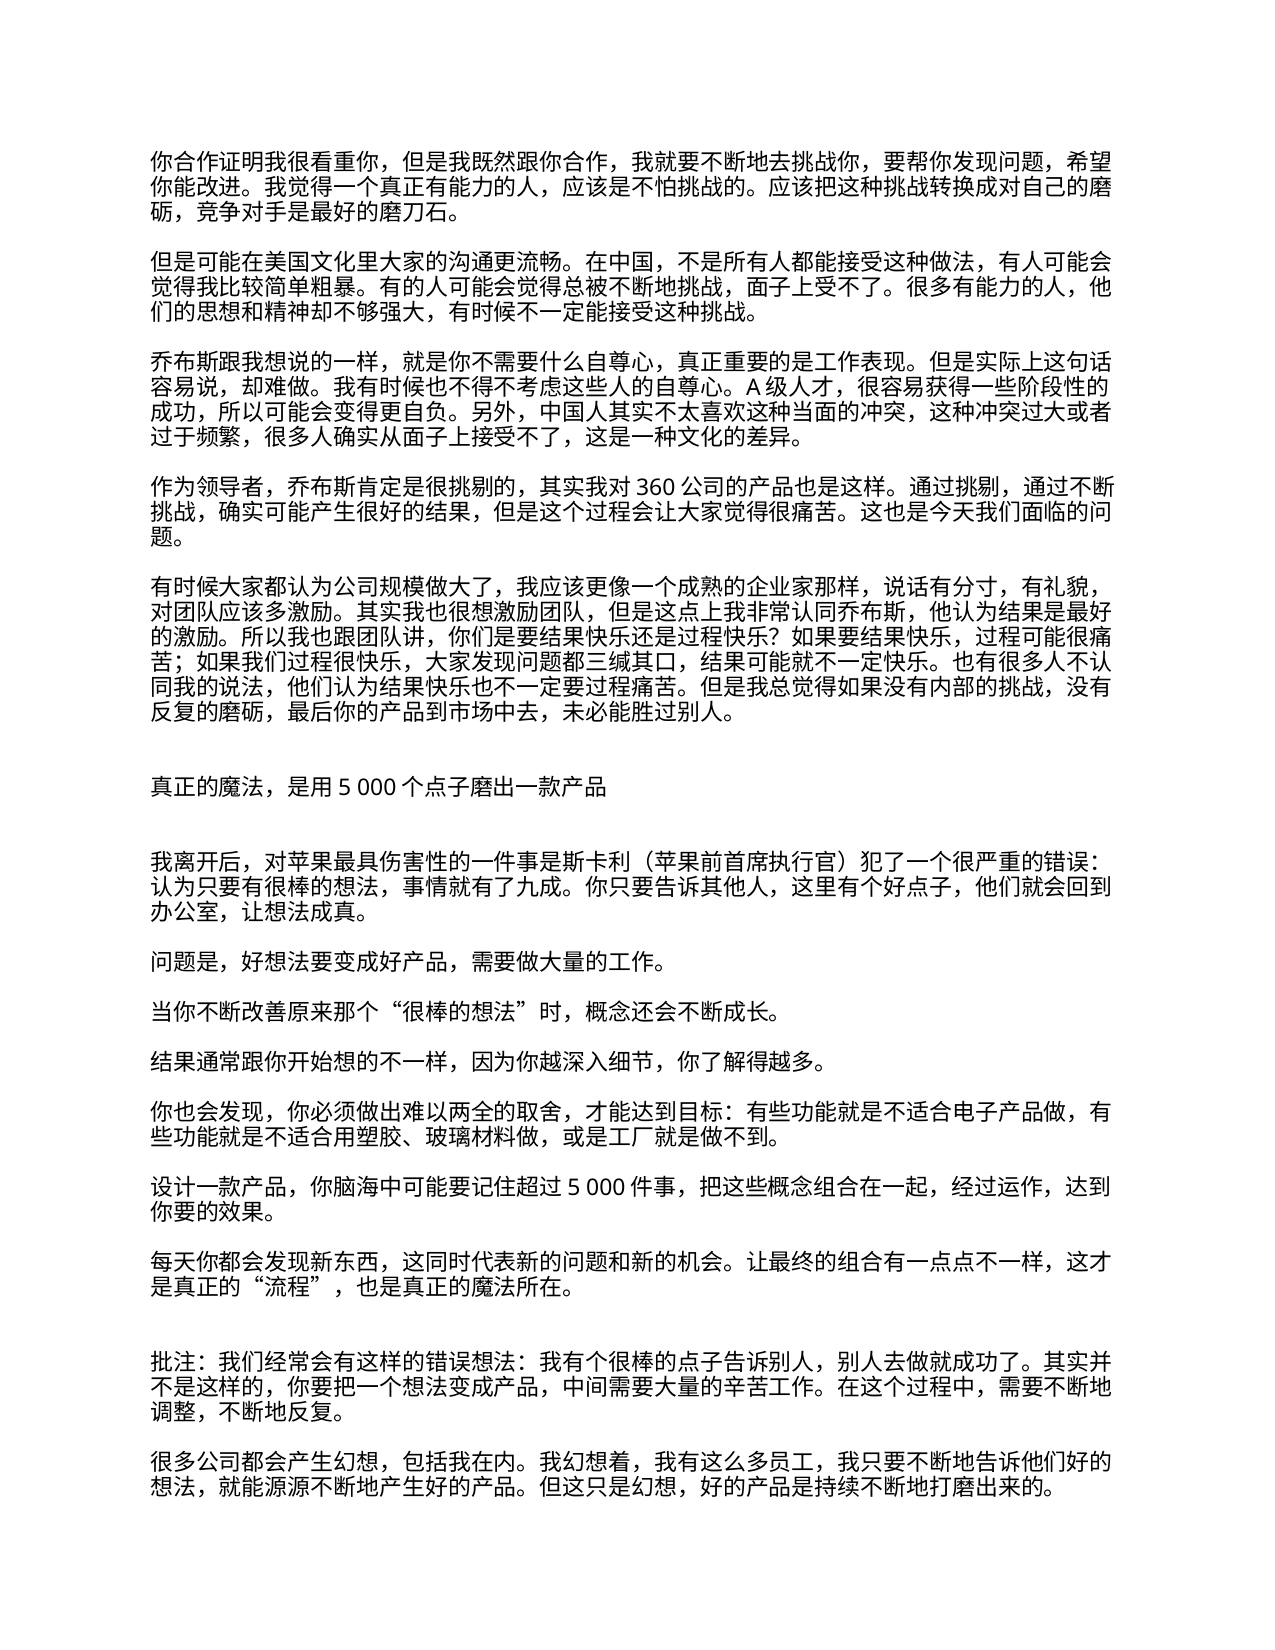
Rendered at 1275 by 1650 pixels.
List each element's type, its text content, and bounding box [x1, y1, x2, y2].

text 乔布斯跟我想说的一样，就是你不需要什么自尊心，真正重要的是工作表现。但是实际上这句话容易说，却难做。我有时候也不得不考虑这些人的自尊心。A级人才，很容易获得一些阶段性的成功，所以可能会变得更自负。另外，中国人其实不太喜欢这种当面的冲突，这种冲突过大或者过于频繁，很多人确实从面子上接受不了，这是一种文化的差异。 [150, 350, 1125, 450]
text 批注：我们经常会有这样的错误想法：我有个很棒的点子告诉别人，别人去做就成功了。其实并不是这样的，你要把一个想法变成产品，中间需要大量的辛苦工作。在这个过程中，需要不断地调整，不断地反复。 [150, 1350, 1125, 1425]
text 设计一款产品，你脑海中可能要记住超过5 000件事，把这些概念组合在一起，经过运作，达到你要的效果。 [150, 1175, 1125, 1225]
text 真正的魔法，是用5 000个点子磨出一款产品 [150, 775, 1125, 800]
text 你也会发现，你必须做出难以两全的取舍，才能达到目标：有些功能就是不适合电子产品做，有些功能就是不适合用塑胶、玻璃材料做，或是工厂就是做不到。 [150, 1100, 1125, 1150]
text 当你不断改善原来那个“很棒的想法”时，概念还会不断成长。 [150, 1000, 1125, 1025]
text 但是可能在美国文化里大家的沟通更流畅。在中国，不是所有人都能接受这种做法，有人可能会觉得我比较简单粗暴。有的人可能会觉得总被不断地挑战，面子上受不了。很多有能力的人，他们的思想和精神却不够强大，有时候不一定能接受这种挑战。 [150, 250, 1125, 325]
text 问题是，好想法要变成好产品，需要做大量的工作。 [150, 950, 1125, 975]
text 结果通常跟你开始想的不一样，因为你越深入细节，你了解得越多。 [150, 1050, 1125, 1075]
text 我离开后，对苹果最具伤害性的一件事是斯卡利（苹果前首席执行官）犯了一个很严重的错误：认为只要有很棒的想法，事情就有了九成。你只要告诉其他人，这里有个好点子，他们就会回到办公室，让想法成真。 [150, 850, 1125, 925]
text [150, 150, 1125, 225]
text 作为领导者，乔布斯肯定是很挑剔的，其实我对360公司的产品也是这样。通过挑剔，通过不断挑战，确实可能产生很好的结果，但是这个过程会让大家觉得很痛苦。这也是今天我们面临的问题。 [150, 475, 1125, 550]
text 有时候大家都认为公司规模做大了，我应该更像一个成熟的企业家那样，说话有分寸，有礼貌，对团队应该多激励。其实我也很想激励团队，但是这点上我非常认同乔布斯，他认为结果是最好的激励。所以我也跟团队讲，你们是要结果快乐还是过程快乐？如果要结果快乐，过程可能很痛苦；如果我们过程很快乐，大家发现问题都三缄其口，结果可能就不一定快乐。也有很多人不认同我的说法，他们认为结果快乐也不一定要过程痛苦。但是我总觉得如果没有内部的挑战，没有反复的磨砺，最后你的产品到市场中去，未必能胜过别人。 [150, 575, 1125, 725]
text 很多公司都会产生幻想，包括我在内。我幻想着，我有这么多员工，我只要不断地告诉他们好的想法，就能源源不断地产生好的产品。但这只是幻想，好的产品是持续不断地打磨出来的。 [150, 1450, 1125, 1500]
text 每天你都会发现新东西，这同时代表新的问题和新的机会。让最终的组合有一点点不一样，这才是真正的“流程”，也是真正的魔法所在。 [150, 1250, 1125, 1300]
